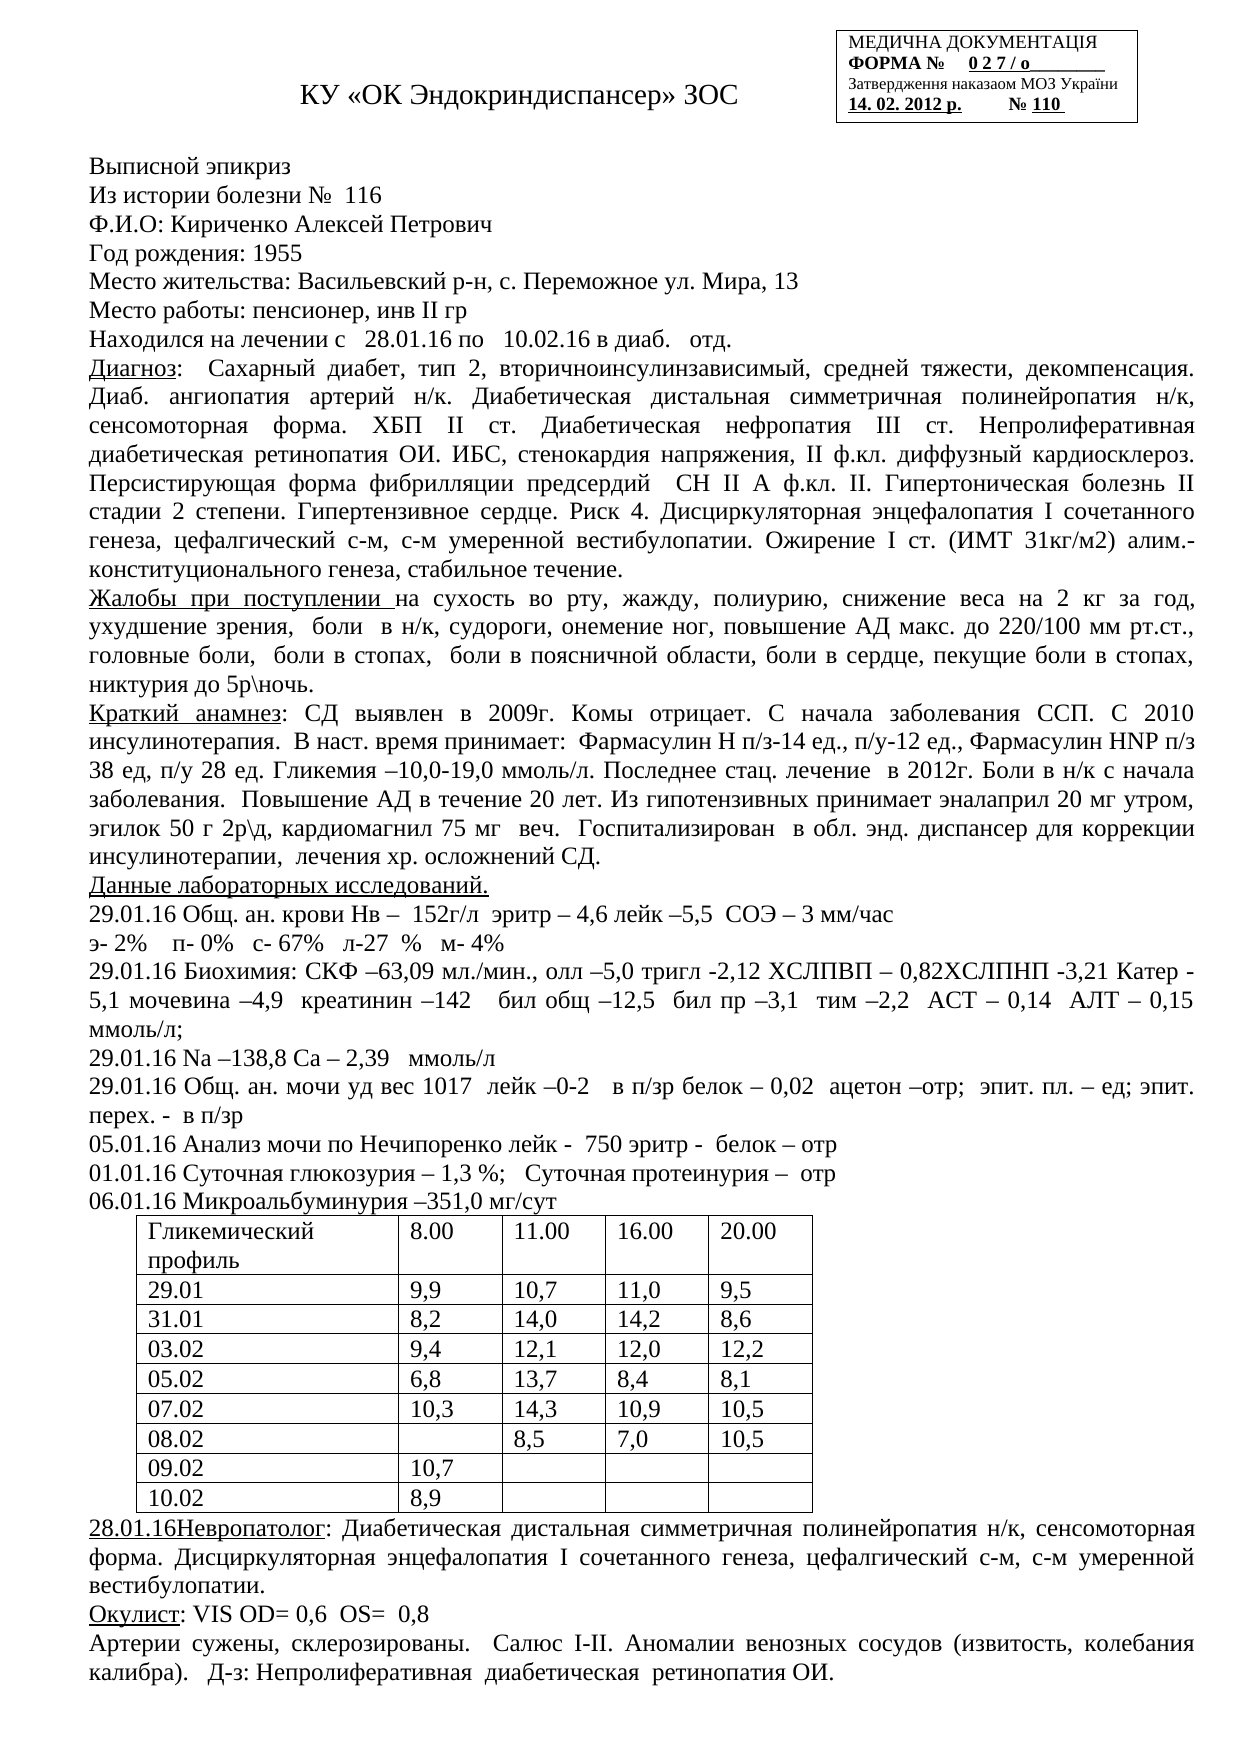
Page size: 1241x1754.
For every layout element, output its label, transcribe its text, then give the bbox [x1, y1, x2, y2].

table_cell 05.02 [137, 1364, 398, 1393]
table_cell [399, 1424, 502, 1452]
table_cell 7,0 [606, 1424, 708, 1452]
table_cell [606, 1483, 708, 1512]
table_cell 8,9 [399, 1483, 502, 1512]
text Находился на лечении с 28.01.16 по 10.02.16 в диаб. отд. [89, 324, 1196, 353]
text 29.01.16 Nа –138,8 Са – 2,39 ммоль/л [89, 1043, 1196, 1071]
table_cell 29.01 [137, 1275, 398, 1303]
table_cell 10,3 [399, 1394, 502, 1423]
table_cell 9,9 [399, 1275, 502, 1303]
text Диагноз: Сахарный диабет, тип 2, вторичноинсулинзависимый, средней тяжести, декомпенсация. Диаб. ангиопатия артерий н/к. Диабетическая дистальная симметричная полинейропатия н/к, сенсомоторная форма. ХБП II ст. Диабетическая нефропатия III ст. Непролиферативная диабетическая ретинопатия ОИ. ИБС, стенокардия напряжения, II ф.кл. диффузный кардиосклероз. Персистирующая форма фибрилляции предсердий СН II А ф.кл. II. Гипертоническая болезнь II стадии 2 степени. Гипертензивное сердце. Риск 4. Дисциркуляторная энцефалопатия I сочетанного генеза, цефалгический с-м, с-м умеренной вестибулопатии. Ожирение I ст. (ИМТ 31кг/м2) алим.-конституционального генеза, стабильное течение. [89, 353, 1196, 583]
table_cell [503, 1454, 605, 1482]
text Краткий анамнез: СД выявлен в 2009г. Комы отрицает. С начала заболевания ССП. С 2010 инсулинотерапия. В наст. время принимает: Фармасулин Н п/з-14 ед., п/у-12 ед., Фармасулин НNР п/з 38 ед, п/у 28 ед. Гликемия –10,0-19,0 ммоль/л. Последнее стац. лечение в 2012г. Боли в н/к с начала заболевания. Повышение АД в течение 20 лет. Из гипотензивных принимает эналаприл 20 мг утром, эгилок 50 г 2р\д, кардиомагнил 75 мг веч. Госпитализирован в обл. энд. диспансер для коррекции инсулинотерапии, лечения хр. осложнений СД. [89, 698, 1196, 870]
table_cell 10,5 [709, 1394, 812, 1423]
table_header 20.00 [709, 1216, 812, 1274]
subtitle Выписной эпикриз [89, 151, 1202, 180]
text Артерии сужены, склерозированы. Салюс I-II. Аномалии венозных сосудов (извитость, колебания калибра). Д-з: Непролиферативная диабетическая ретинопатия ОИ. [89, 1628, 1196, 1686]
table_cell 09.02 [137, 1454, 398, 1482]
table_cell 9,4 [399, 1334, 502, 1363]
text 29.01.16 Общ. ан. крови Нв – 152г/л эритр – 4,6 лейк –5,5 СОЭ – 3 мм/час [89, 899, 1196, 928]
table_cell 8,6 [709, 1305, 812, 1333]
text 29.01.16 Биохимия: СКФ –63,09 мл./мин., олл –5,0 тригл -2,12 ХСЛПВП – 0,82ХСЛПНП -3,21 Катер -5,1 мочевина –4,9 креатинин –142 бил общ –12,5 бил пр –3,1 тим –2,2 АСТ – 0,14 АЛТ – 0,15 ммоль/л; [89, 956, 1196, 1043]
text э- 2% п- 0% с- 67% л-27 % м- 4% [89, 928, 1196, 956]
table_cell 10.02 [137, 1483, 398, 1512]
table_cell 11,0 [606, 1275, 708, 1303]
table_cell [709, 1454, 812, 1482]
text Жалобы при поступлении на сухость во рту, жажду, полиурию, снижение веса на 2 кг за год, ухудшение зрения, боли в н/к, судороги, онемение ног, повышение АД макс. до 220/100 мм рт.ст., головные боли, боли в стопах, боли в поясничной области, боли в сердце, пекущие боли в стопах, никтурия до 5р\ночь. [89, 583, 1196, 698]
table_cell 14,0 [503, 1305, 605, 1333]
table_cell 9,5 [709, 1275, 812, 1303]
text 01.01.16 Суточная глюкозурия – 1,3 %; Суточная протеинурия – отр [89, 1158, 1196, 1186]
text Место жительства: Васильевский р-н, с. Переможное ул. Мира, 13 [89, 266, 1196, 295]
table_cell [606, 1454, 708, 1482]
table_cell 31.01 [137, 1305, 398, 1333]
subtitle Ф.И.О: Кириченко Алексей Петрович [89, 209, 1196, 238]
text Год рождения: 1955 [89, 238, 1196, 266]
table_cell 13,7 [503, 1364, 605, 1393]
table_cell 8,5 [503, 1424, 605, 1452]
table_cell 6,8 [399, 1364, 502, 1393]
table_header Гликемический профиль [137, 1216, 398, 1274]
table_cell 8,1 [709, 1364, 812, 1393]
table_cell 12,2 [709, 1334, 812, 1363]
table_cell 8,4 [606, 1364, 708, 1393]
table_cell [709, 1483, 812, 1512]
table_cell 07.02 [137, 1394, 398, 1423]
text Данные лабораторных исследований. [89, 870, 1196, 899]
table_cell 10,7 [399, 1454, 502, 1482]
table_cell [503, 1483, 605, 1512]
table_header 8.00 [399, 1216, 502, 1274]
text 05.01.16 Анализ мочи по Нечипоренко лейк - 750 эритр - белок – отр [89, 1129, 1196, 1158]
subtitle Из истории болезни № 116 [89, 180, 1196, 209]
table_cell 10,5 [709, 1424, 812, 1452]
table_cell 03.02 [137, 1334, 398, 1363]
table_cell 12,0 [606, 1334, 708, 1363]
table_cell 10,9 [606, 1394, 708, 1423]
text Место работы: пенсионер, инв II гр [89, 295, 1196, 324]
table_cell 08.02 [137, 1424, 398, 1452]
table_cell 12,1 [503, 1334, 605, 1363]
subtitle 06.01.16 Микроальбуминурия –351,0 мг/сут [89, 1186, 1196, 1215]
table_cell 14,3 [503, 1394, 605, 1423]
text Окулист: VIS OD= 0,6 OS= 0,8 [89, 1599, 1196, 1628]
table_header 11.00 [503, 1216, 605, 1274]
table_cell 10,7 [503, 1275, 605, 1303]
table_cell 14,2 [606, 1305, 708, 1333]
text 28.01.16Невропатолог: Диабетическая дистальная симметричная полинейропатия н/к, сенсомоторная форма. Дисциркуляторная энцефалопатия I сочетанного генеза, цефалгический с-м, с-м умеренной вестибулопатии. [89, 1513, 1196, 1599]
table_cell 8,2 [399, 1305, 502, 1333]
subtitle 29.01.16 Общ. ан. мочи уд вес 1017 лейк –0-2 в п/зр белок – 0,02 ацетон –отр; эпит. пл. – ед; эпит. перех. - в п/зр [89, 1071, 1196, 1129]
table_header 16.00 [606, 1216, 708, 1274]
